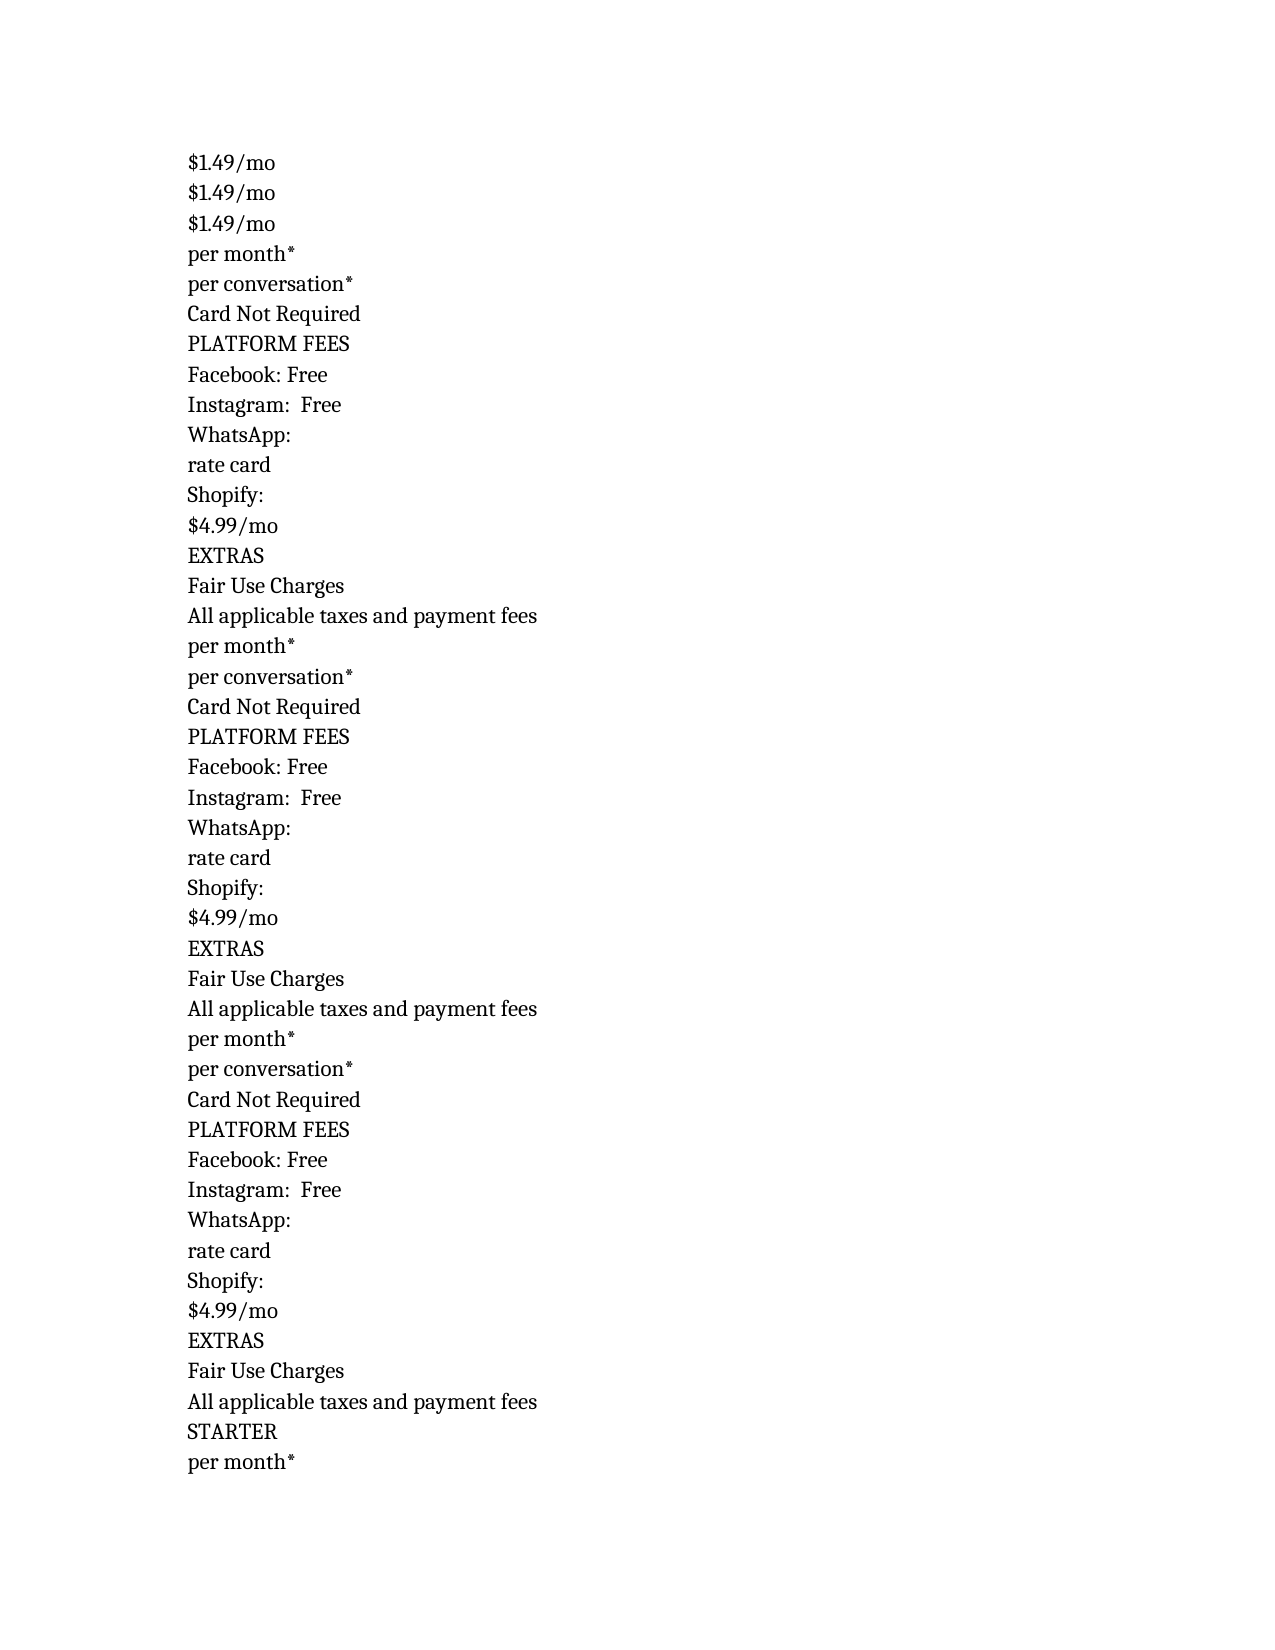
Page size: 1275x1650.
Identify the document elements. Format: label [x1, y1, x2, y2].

text [187, 150, 1087, 1475]
